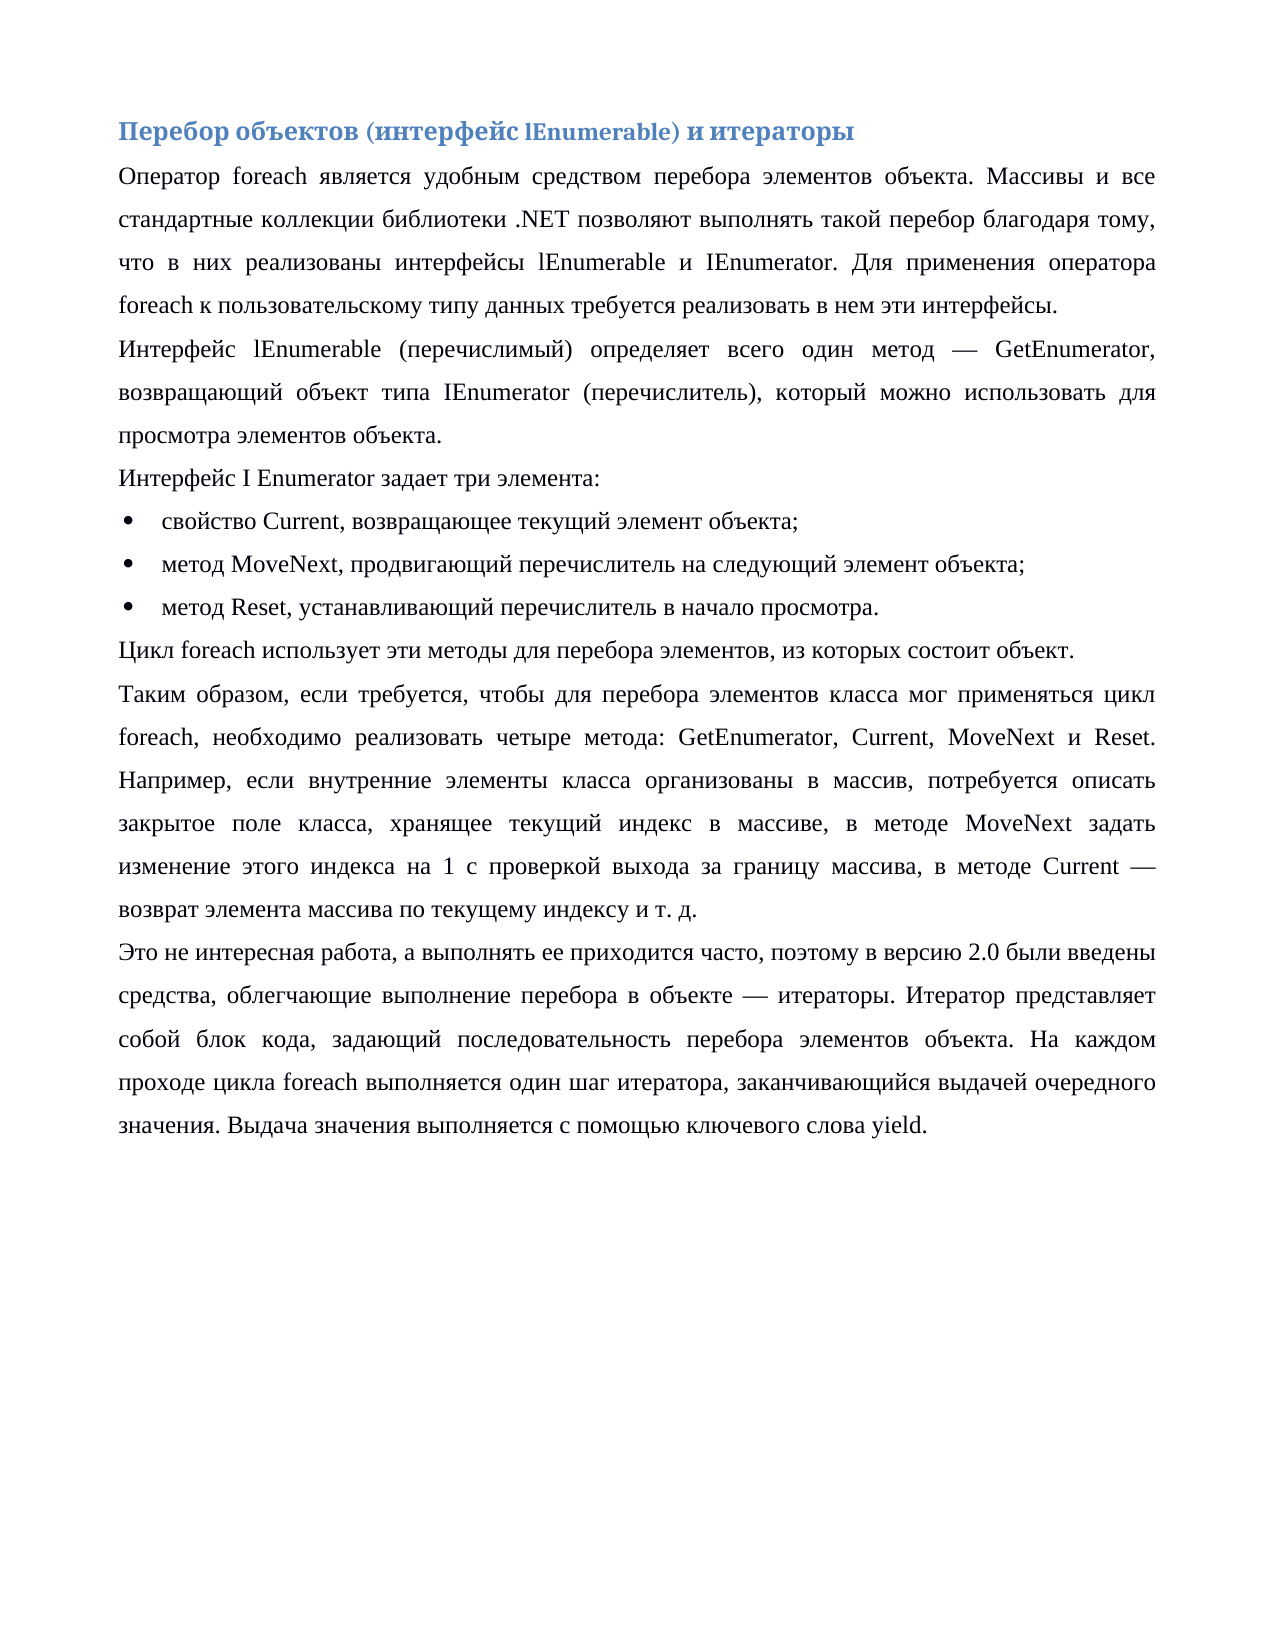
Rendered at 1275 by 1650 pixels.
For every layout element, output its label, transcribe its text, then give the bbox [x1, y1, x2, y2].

subtitle Перебор объектов (интерфейс lEnumerable) и итераторы [118, 118, 1157, 147]
text Оператор foreach является удобным средством перебора элементов объекта. Массивы и все стандартные коллекции библиотеки .NET позволяют выполнять такой перебор благодаря тому, что в них реализованы интерфейсы lEnumerable и IEnumerator. Для применения оператора foreach к пользовательскому типу данных требуется реализовать в нем эти интерфейсы. [118, 161, 1157, 319]
text Это не интересная работа, а выполнять ее приходится часто, поэтому в версию 2.0 были введены средства, облегчающие выполнение перебора в объекте — итераторы. Итератор представляет собой блок кода, задающий последовательность перебора элементов объекта. На каждом проходе цикла foreach выполняется один шаг итератора, заканчивающийся выдачей очередного значения. Выдача значения выполняется с помощью ключевого слова yield. [118, 937, 1157, 1139]
text Цикл foreach использует эти методы для перебора элементов, из которых состоит объект. [118, 636, 1157, 664]
list свойство Current, возвращающее текущий элемент объекта; [124, 506, 1157, 535]
text Интерфейс I Enumerator задает три элемента: [118, 463, 1157, 492]
text Таким образом, если требуется, чтобы для перебора элементов класса мог применяться цикл foreach, необходимо реализовать четыре метода: GetEnumerator, Current, MoveNext и Reset. Например, если внутренние элементы класса организованы в массив, потребуется описать закрытое поле класса, хранящее текущий индекс в массиве, в методе MoveNext задать изменение этого индекса на 1 с проверкой выхода за границу массива, в методе Current — возврат элемента массива по текущему индексу и т. д. [118, 679, 1157, 923]
list метод Reset, устанавливающий перечислитель в начало просмотра. [124, 592, 1157, 621]
text Интерфейс lEnumerable (перечислимый) определяет всего один метод — GetEnumerator, возвращающий объект типа IEnumerator (перечислитель), который можно использовать для просмотра элементов объекта. [118, 334, 1157, 449]
list метод MoveNext, продвигающий перечислитель на следующий элемент объекта; [124, 549, 1157, 578]
